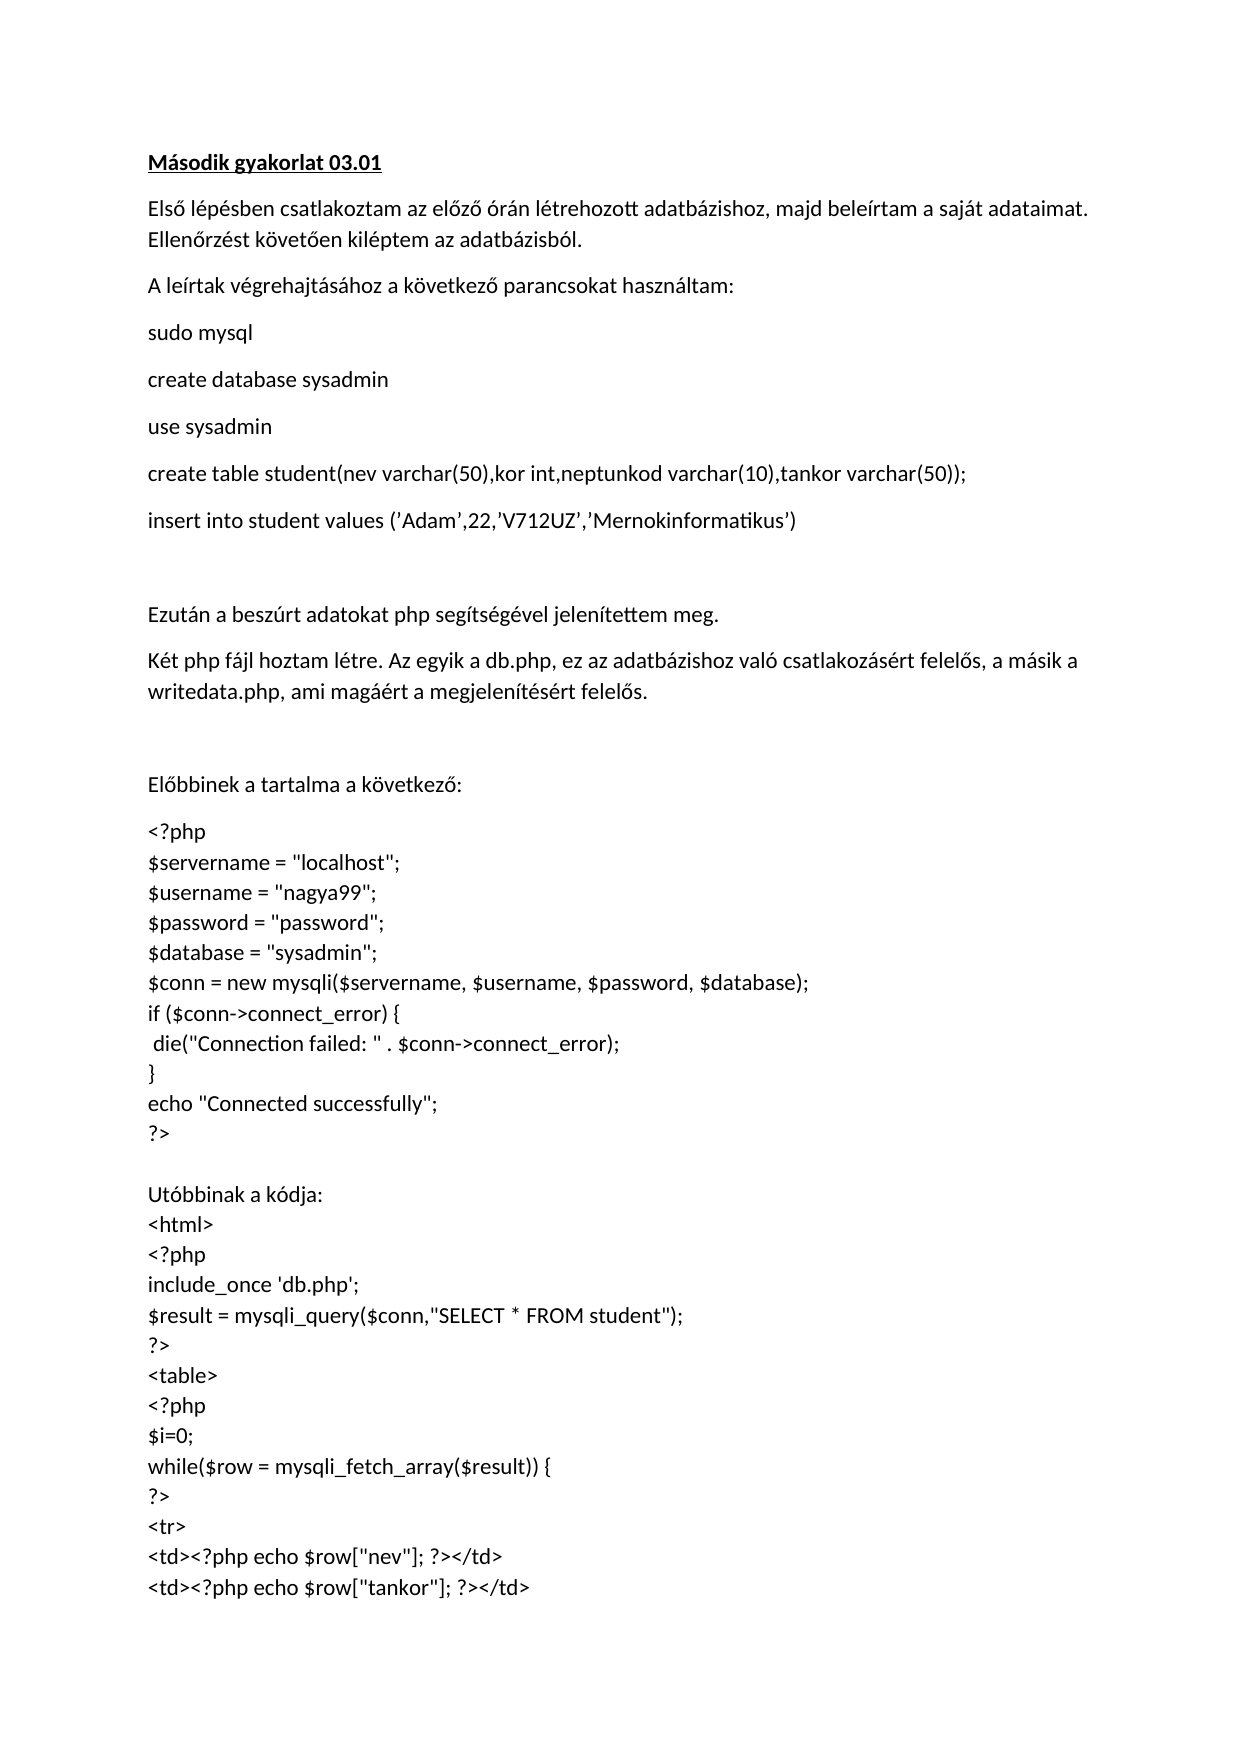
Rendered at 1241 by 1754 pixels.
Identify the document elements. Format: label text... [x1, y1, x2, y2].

text Előbbinek a tartalma a következő: [148, 771, 1093, 798]
text $servername = "localhost"; [148, 848, 1093, 876]
text sudo mysql [148, 318, 1093, 346]
text use sysadmin [148, 412, 1093, 440]
text <td><?php echo $row["tankor"]; ?></td> [148, 1573, 1093, 1601]
text $result = mysqli_query($conn,"SELECT * FROM student"); [148, 1301, 1093, 1329]
text <td><?php echo $row["nev"]; ?></td> [148, 1542, 1093, 1570]
text <?php [148, 1240, 1093, 1268]
text A leírtak végrehajtásához a következő parancsokat használtam: [148, 272, 1093, 299]
text } [148, 1059, 1093, 1087]
text <html> [148, 1210, 1093, 1238]
text insert into student values (’Adam’,22,’V712UZ’,’Mernokinformatikus’) [148, 506, 1093, 534]
text $conn = new mysqli($servername, $username, $password, $database); [148, 968, 1093, 996]
text die("Connection failed: " . $conn->connect_error); [148, 1029, 1093, 1057]
text while($row = mysqli_fetch_array($result)) { [148, 1452, 1093, 1480]
text Utóbbinak a kódja: [148, 1180, 1093, 1208]
text ?> [148, 1331, 1093, 1359]
text Első lépésben csatlakoztam az előző órán létrehozott adatbázishoz, majd beleírtam a saját adataimat. Ellenőrzést követően kiléptem az adatbázisból. [148, 194, 1093, 253]
text $username = "nagya99"; [148, 878, 1093, 906]
text echo "Connected successfully"; [148, 1089, 1093, 1117]
text $database = "sysadmin"; [148, 938, 1093, 966]
text $password = "password"; [148, 908, 1093, 936]
text Két php fájl hoztam létre. Az egyik a db.php, ez az adatbázishoz való csatlakozásért felelős, a másik a writedata.php, ami magáért a megjelenítésért felelős. [148, 647, 1093, 705]
text ?> [148, 1119, 1093, 1147]
text ?> [148, 1482, 1093, 1510]
text include_once 'db.php'; [148, 1271, 1093, 1298]
text $i=0; [148, 1422, 1093, 1449]
text if ($conn->connect_error) { [148, 999, 1093, 1027]
text Ezután a beszúrt adatokat php segítségével jelenítettem meg. [148, 600, 1093, 628]
text create database sysadmin [148, 365, 1093, 393]
text <table> [148, 1361, 1093, 1389]
text Második gyakorlat 03.01 [148, 148, 1093, 176]
text <?php [148, 1391, 1093, 1419]
text <?php [148, 817, 1093, 845]
text create table student(nev varchar(50),kor int,neptunkod varchar(10),tankor varchar(50)); [148, 459, 1093, 487]
text <tr> [148, 1512, 1093, 1540]
